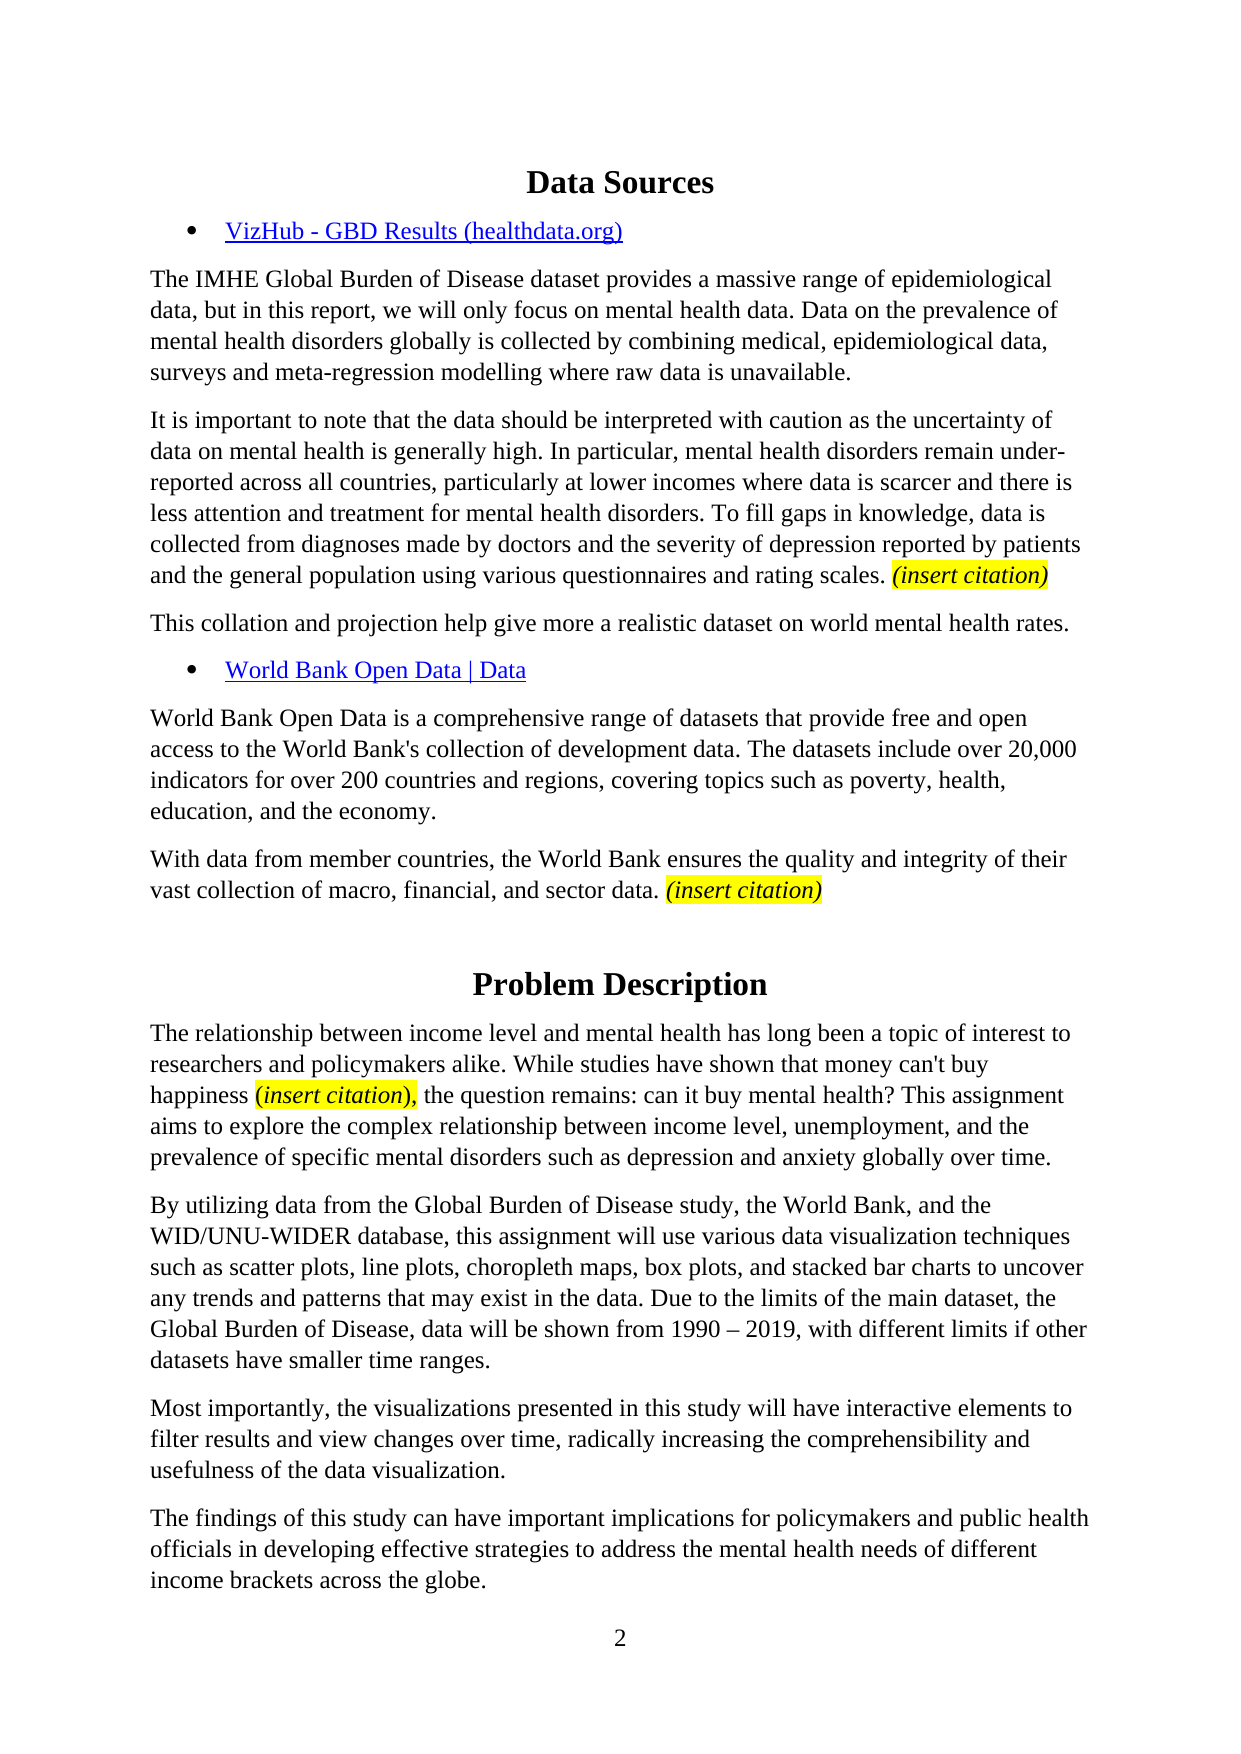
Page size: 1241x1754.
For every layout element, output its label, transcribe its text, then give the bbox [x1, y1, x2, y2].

text This collation and projection help give more a realistic dataset on world mental health rates. [150, 608, 1090, 637]
text By utilizing data from the Global Burden of Disease study, the World Bank, and the WID/UNU-WIDER database, this assignment will use various data visualization techniques such as scatter plots, line plots, choropleth maps, box plots, and stacked bar charts to uncover any trends and patterns that may exist in the data. Due to the limits of the main dataset, the Global Burden of Disease, data will be shown from 1990 – 2019, with different limits if other datasets have smaller time ranges. [150, 1190, 1090, 1374]
list World Bank Open Data | Data [187, 656, 1090, 684]
text It is important to note that the data should be interpreted with caution as the uncertainty of data on mental health is generally high. In particular, mental health disorders remain under-reported across all countries, particularly at lower incomes where data is scarcer and there is less attention and treatment for mental health disorders. To fill gaps in knowledge, data is collected from diagnoses made by doctors and the severity of depression reported by patients and the general population using various questionnaires and rating scales. (insert citation) [150, 405, 1090, 589]
text The IMHE Global Burden of Disease dataset provides a massive range of epidemiological data, but in this report, we will only focus on mental health data. Data on the prevalence of mental health disorders globally is collected by combining medical, epidemiological data, surveys and meta-regression modelling where raw data is unavailable. [150, 264, 1090, 386]
text Most importantly, the visualizations presented in this study will have interactive elements to filter results and view changes over time, radically increasing the comprehensibility and usefulness of the data visualization. [150, 1393, 1090, 1484]
list VizHub - GBD Results (healthdata.org) [187, 216, 1090, 245]
text World Bank Open Data is a comprehensive range of datasets that provide free and open access to the World Bank's collection of development data. The datasets include over 20,000 indicators for over 200 countries and regions, covering topics such as poverty, health, education, and the economy. [150, 703, 1090, 825]
subtitle Problem Description [150, 923, 1090, 1002]
text The relationship between income level and mental health has long been a topic of interest to researchers and policymakers alike. While studies have shown that money can't buy happiness (insert citation), the question remains: can it buy mental health? This assignment aims to explore the complex relationship between income level, unemployment, and the prevalence of specific mental disorders such as depression and anxiety globally over time. [150, 1018, 1090, 1171]
text The findings of this study can have important implications for policymakers and public health officials in developing effective strategies to address the mental health needs of different income brackets across the globe. [150, 1503, 1090, 1593]
subtitle Data Sources [150, 162, 1090, 201]
text With data from member countries, the World Bank ensures the quality and integrity of their vast collection of macro, financial, and sector data. (insert citation) [150, 844, 1090, 904]
